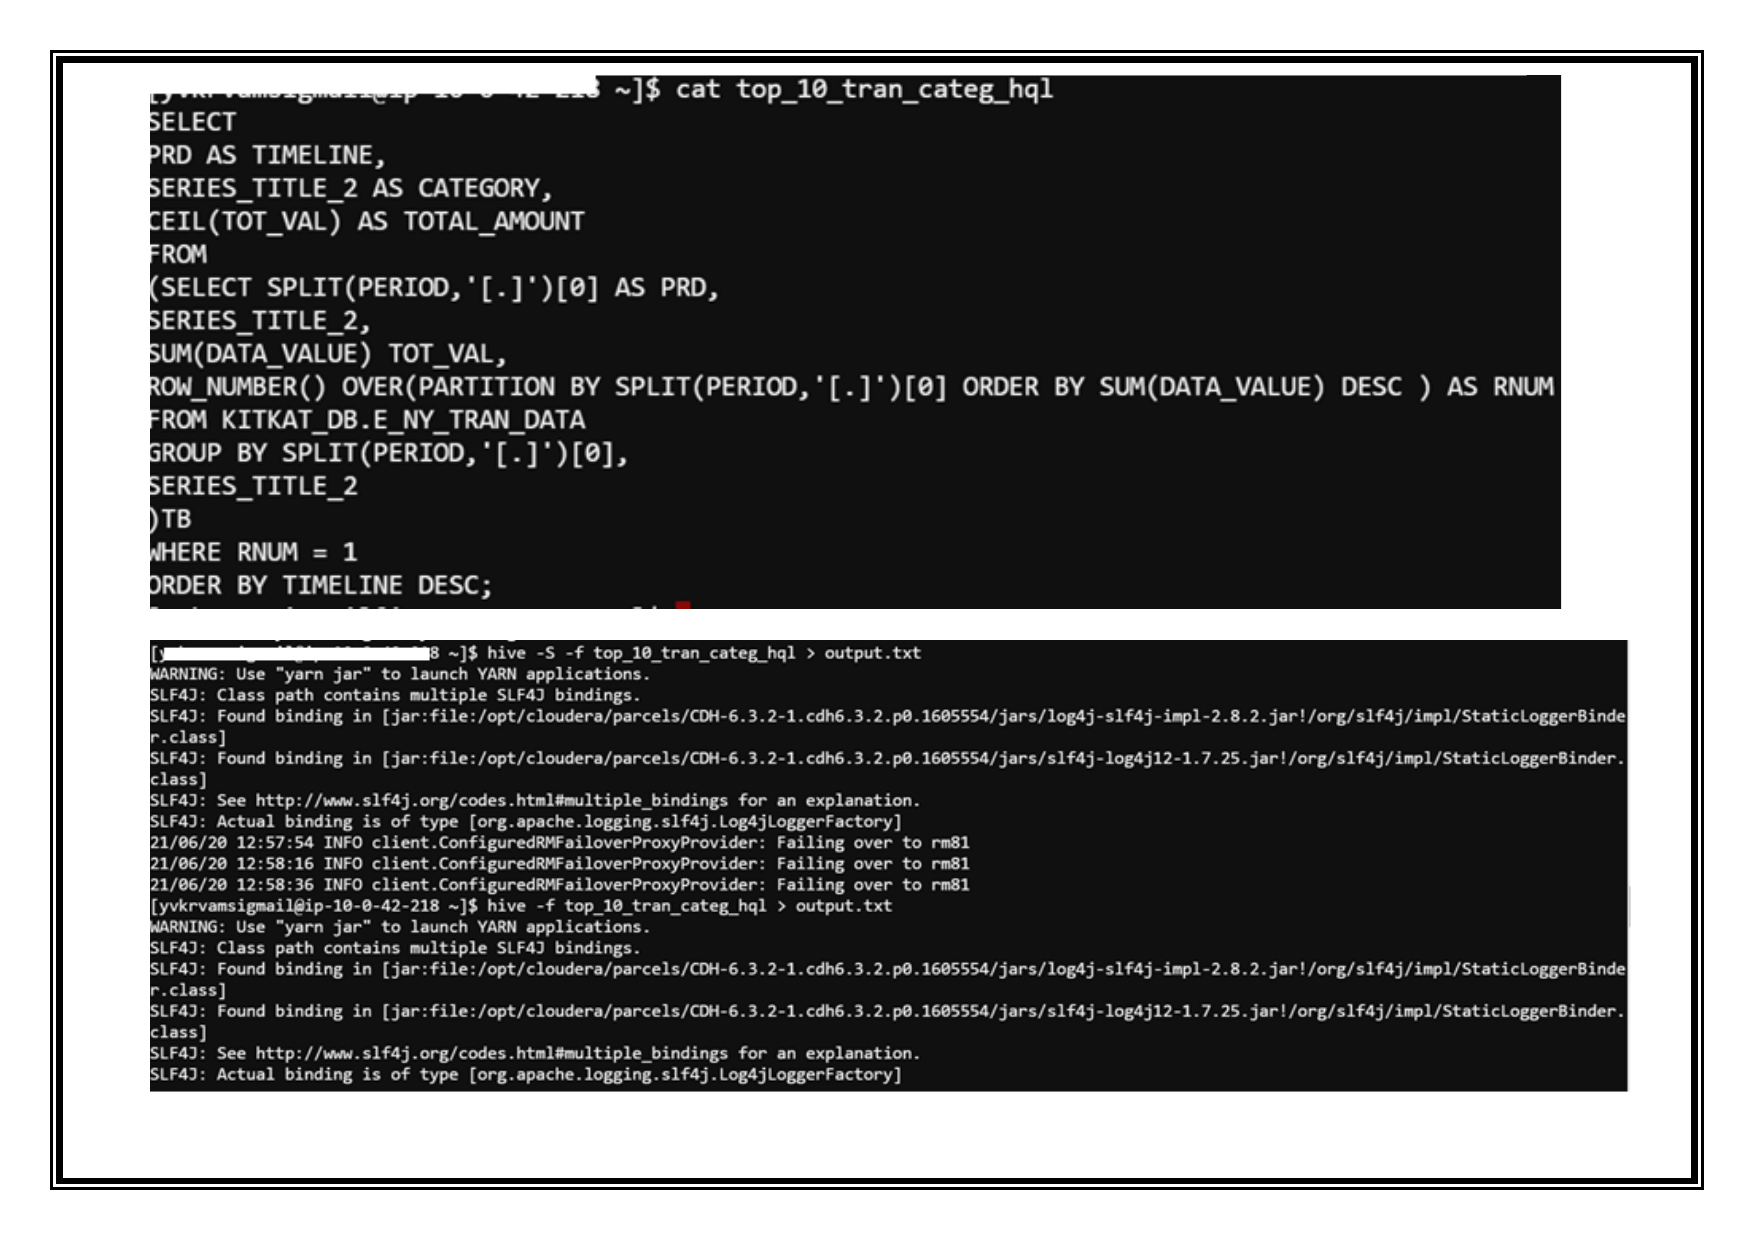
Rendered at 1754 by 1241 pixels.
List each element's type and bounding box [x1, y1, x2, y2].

picture [150, 640, 1631, 1103]
picture [150, 75, 1562, 609]
